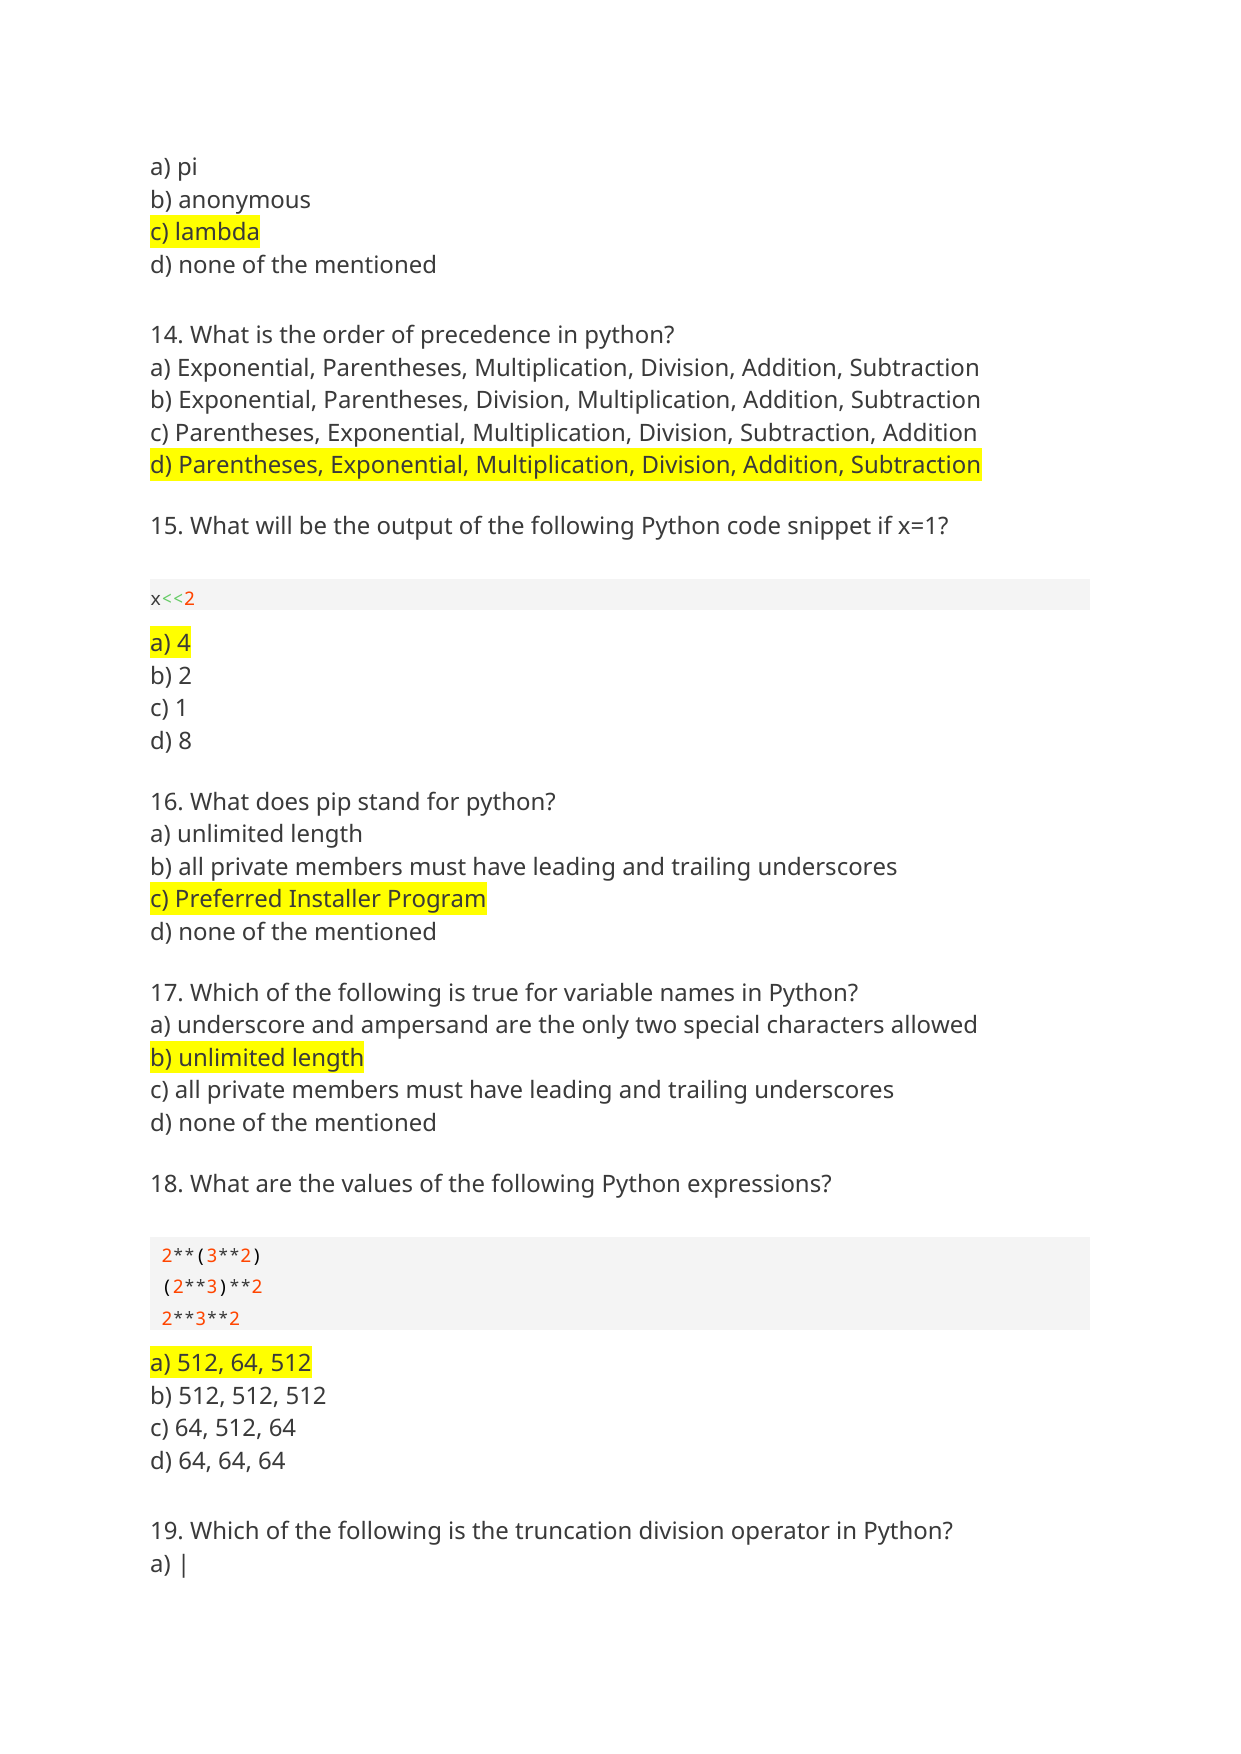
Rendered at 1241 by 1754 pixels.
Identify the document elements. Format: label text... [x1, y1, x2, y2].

text 15. What will be the output of the following Python code snippet if x=1? [150, 509, 1090, 542]
text 2**3**2 [150, 1299, 1090, 1330]
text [150, 1514, 1090, 1579]
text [150, 150, 1090, 280]
text 17. Which of the following is true for variable names in Python? a) underscore and ampersand are the only two special characters allowed b) unlimited length c) all private members must have leading and trailing underscores d) none of the mentioned [150, 975, 1090, 1166]
text 2**(3**2) [150, 1237, 1090, 1268]
text 14. What is the order of precedence in python? a) Exponential, Parentheses, Multiplication, Division, Addition, Subtraction b) Exponential, Parentheses, Division, Multiplication, Addition, Subtraction c) Parentheses, Exponential, Multiplication, Division, Subtraction, Addition d) Parentheses, Exponential, Multiplication, Division, Addition, Subtraction [150, 318, 1090, 509]
text x<<2 [150, 579, 1090, 610]
text a) 512, 64, 512 b) 512, 512, 512 c) 64, 512, 64 d) 64, 64, 64 [150, 1346, 1090, 1476]
text a) 4 b) 2 c) 1 d) 8 [150, 626, 1090, 784]
text 16. What does pip stand for python? a) unlimited length b) all private members must have leading and trailing underscores c) Preferred Installer Program d) none of the mentioned [150, 784, 1090, 975]
text 18. What are the values of the following Python expressions? [150, 1166, 1090, 1199]
text (2**3)**2 [150, 1268, 1090, 1299]
